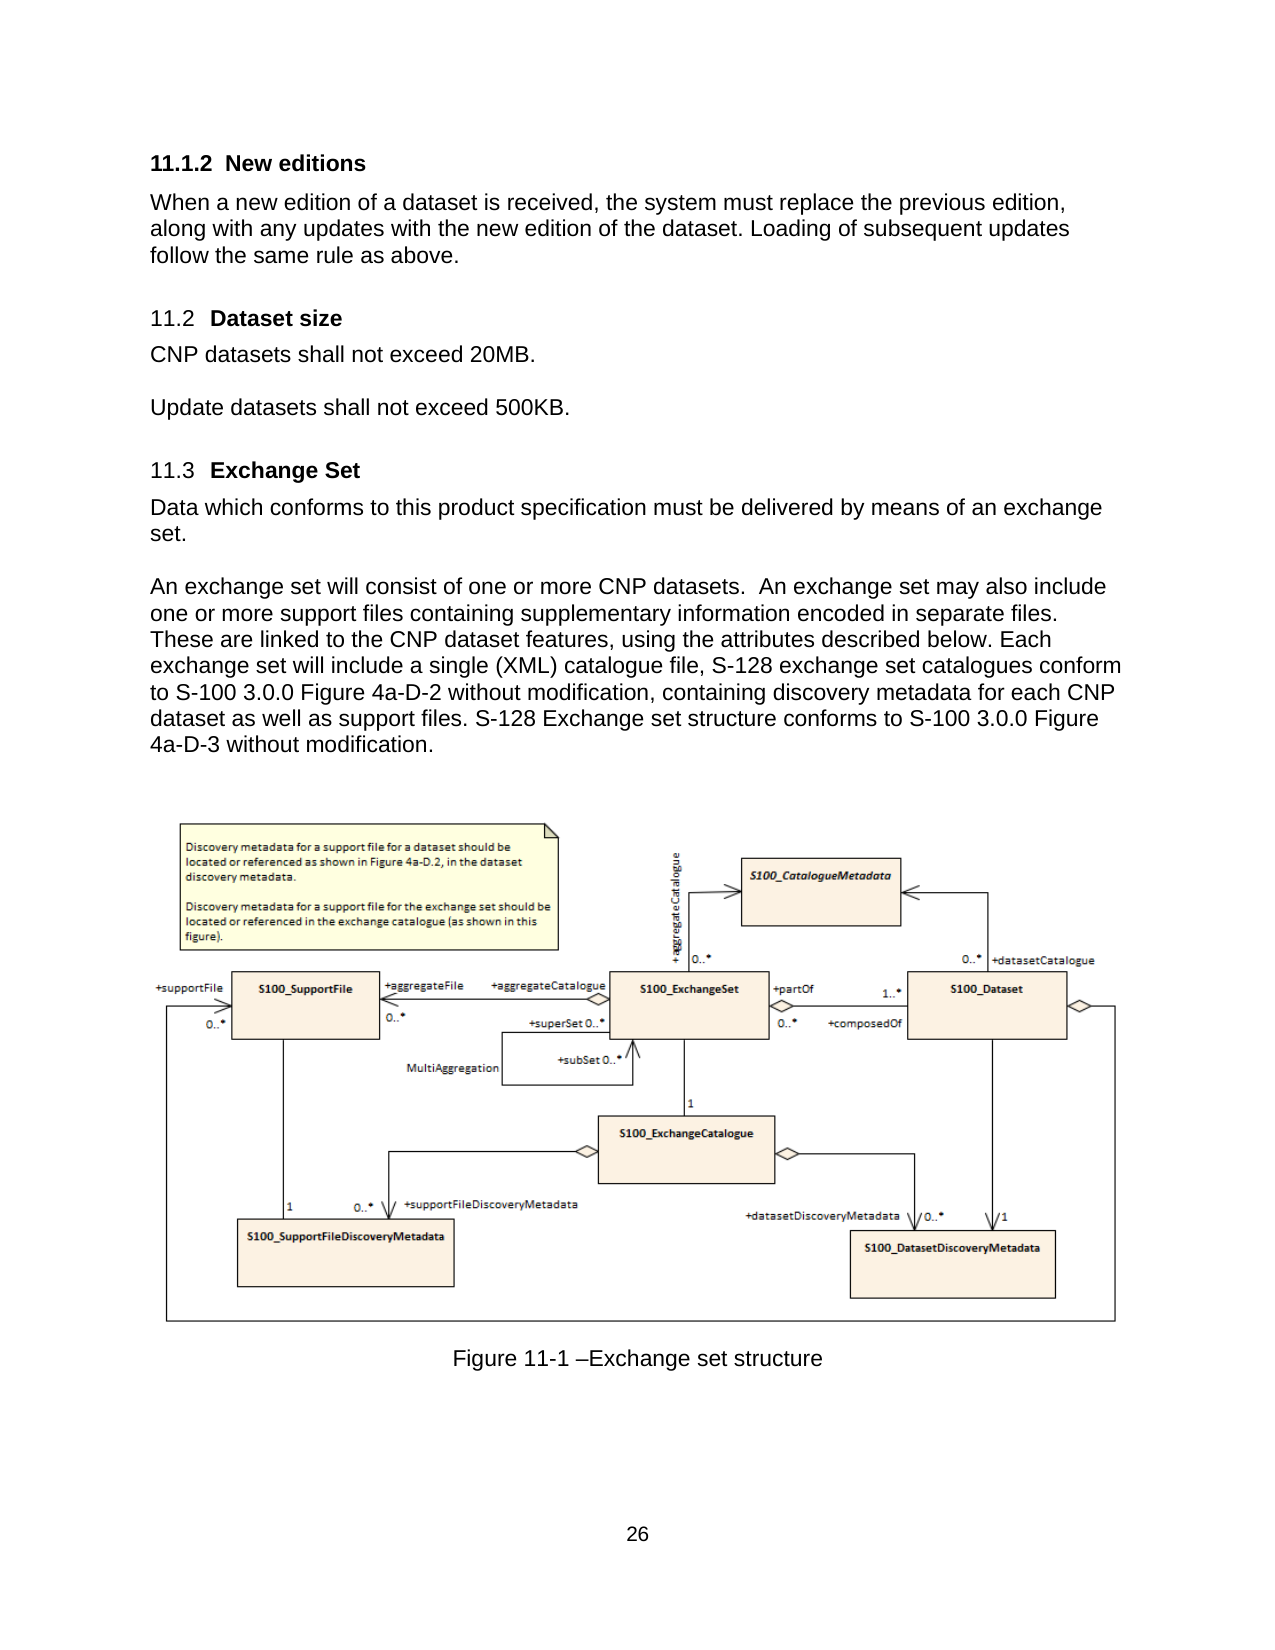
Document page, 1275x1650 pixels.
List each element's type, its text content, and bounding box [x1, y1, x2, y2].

text An exchange set will consist of one or more CNP datasets. An exchange set may also include one or more support files containing supplementary information encoded in separate files. These are linked to the CNP dataset features, using the attributes described below. Each exchange set will include a single (XML) catalogue file, S-128 exchange set catalogues conform to S-100 3.0.0 Figure 4a-D-2 without modification, containing discovery metadata for each CNP dataset as well as support files. S-128 Exchange set structure conforms to S-100 3.0.0 Figure 4a-D-3 without modification. [150, 573, 1125, 758]
text Update datasets shall not exceed 500KB. [150, 394, 1125, 421]
picture [150, 812, 1125, 1332]
text Figure 11-1 –Exchange set structure [150, 1344, 1125, 1371]
text Data which conforms to this product specification must be delivered by means of an exchange set. [150, 494, 1125, 547]
text When a new edition of a dataset is received, the system must replace the previous edition, along with any updates with the new edition of the dataset. Loading of subsequent updates follow the same rule as above. [150, 189, 1125, 268]
subtitle Exchange Set [150, 457, 1125, 484]
subtitle Dataset size [150, 305, 1125, 331]
subtitle New editions [150, 150, 1125, 176]
text CNP datasets shall not exceed 20MB. [150, 341, 1125, 368]
